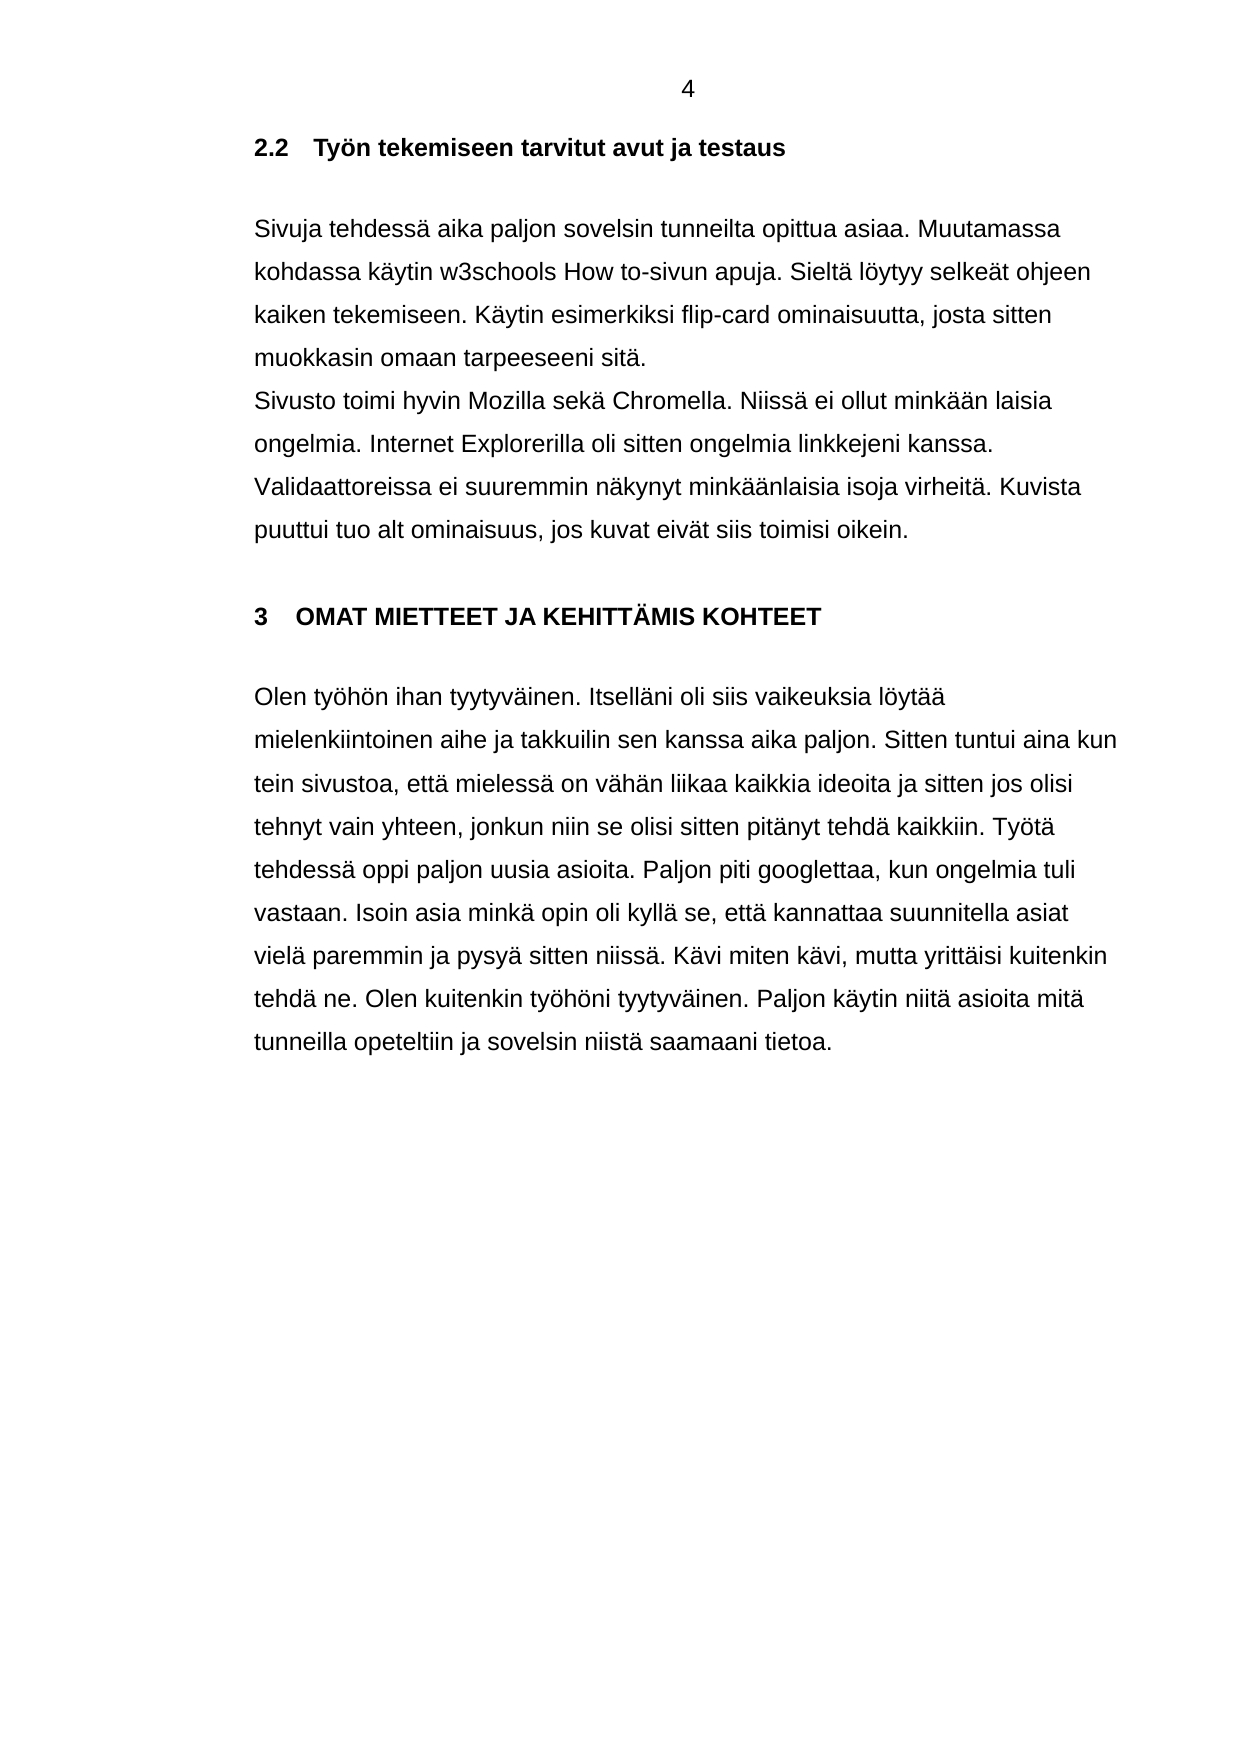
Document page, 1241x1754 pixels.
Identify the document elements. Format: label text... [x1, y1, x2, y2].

text Sivuja tehdessä aika paljon sovelsin tunneilta opittua asiaa. Muutamassa kohdassa käytin w3schools How to-sivun apuja. Sieltä löytyy selkeät ohjeen kaiken tekemiseen. Käytin esimerkiksi flip-card ominaisuutta, josta sitten muokkasin omaan tarpeeseeni sitä. [254, 213, 1122, 372]
subtitle Omat mietteet ja kehittämis kohteet [254, 602, 1122, 630]
text Validaattoreissa ei suuremmin näkynyt minkäänlaisia isoja virheitä. Kuvista puuttui tuo alt ominaisuus, jos kuvat eivät siis toimisi oikein. [254, 472, 1122, 544]
text Olen työhön ihan tyytyväinen. Itselläni oli siis vaikeuksia löytää mielenkiintoinen aihe ja takkuilin sen kanssa aika paljon. Sitten tuntui aina kun tein sivustoa, että mielessä on vähän liikaa kaikkia ideoita ja sitten jos olisi tehnyt vain yhteen, jonkun niin se olisi sitten pitänyt tehdä kaikkiin. Työtä tehdessä oppi paljon uusia asioita. Paljon piti googlettaa, kun ongelmia tuli vastaan. Isoin asia minkä opin oli kyllä se, että kannattaa suunnitella asiat vielä paremmin ja pysyä sitten niissä. Kävi miten kävi, mutta yrittäisi kuitenkin tehdä ne. Olen kuitenkin työhöni tyytyväinen. Paljon käytin niitä asioita mitä tunneilla opeteltiin ja sovelsin niistä saamaani tietoa. [254, 682, 1122, 1056]
subtitle Työn tekemiseen tarvitut avut ja testaus [254, 133, 1122, 162]
text Sivusto toimi hyvin Mozilla sekä Chromella. Niissä ei ollut minkään laisia ongelmia. Internet Explorerilla oli sitten ongelmia linkkejeni kanssa. [254, 386, 1122, 458]
